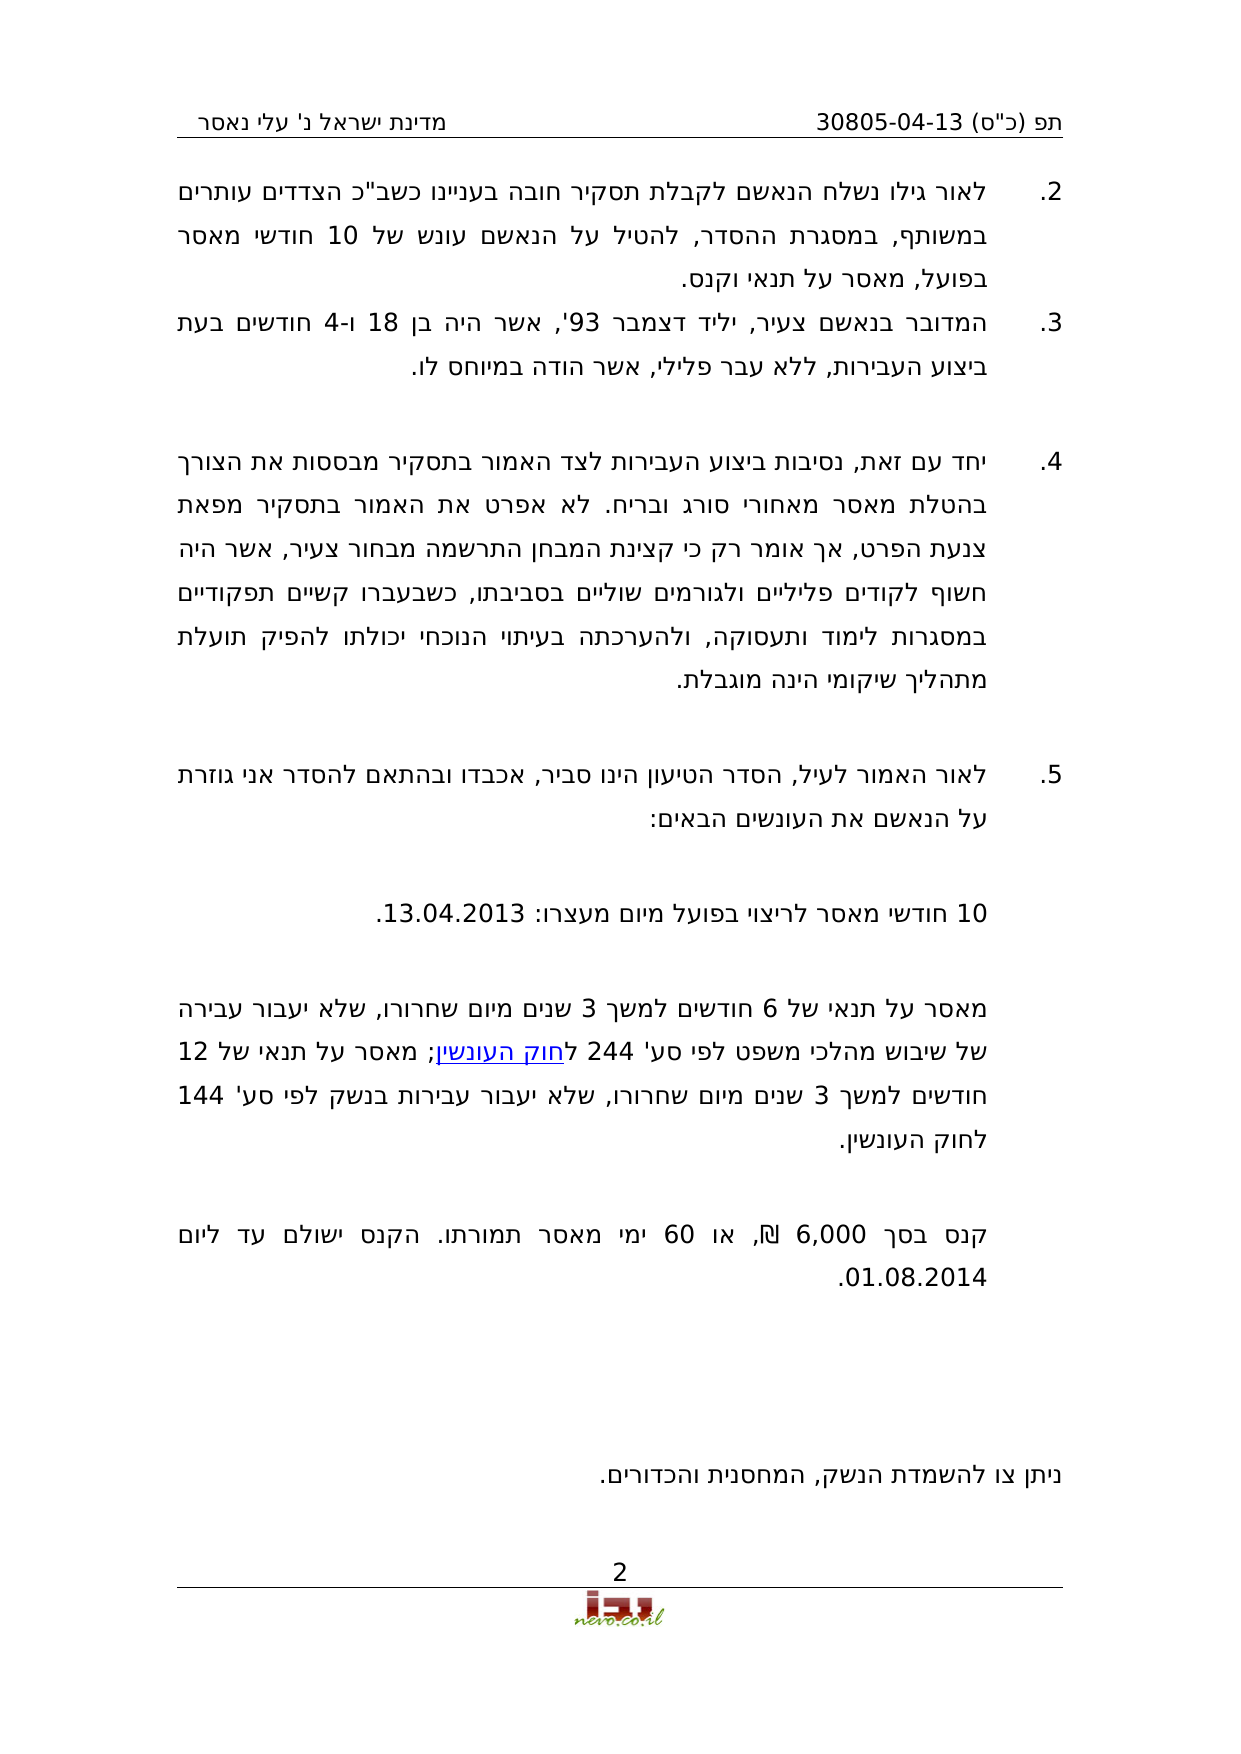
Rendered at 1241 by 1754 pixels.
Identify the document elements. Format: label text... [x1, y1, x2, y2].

text 4. יחד עם זאת, נסיבות ביצוע העבירות לצד האמור בתסקיר מבססות את הצורך בהטלת מאסר מאחורי סורג ובריח. לא אפרט את האמור בתסקיר מפאת צנעת הפרט, אך אומר רק כי קצינת המבחן התרשמה מבחור צעיר, אשר היה חשוף לקודים פליליים ולגורמים שוליים בסביבתו, כשבעברו קשיים תפקודיים במסגרות לימוד ותעסוקה, ולהערכתה בעיתוי הנוכחי יכולתו להפיק תועלת מתהליך שיקומי הינה מוגבלת. [177, 447, 1063, 695]
text 2. לאור גילו נשלח הנאשם לקבלת תסקיר חובה בעניינו כשב"כ הצדדים עותרים במשותף, במסגרת ההסדר, להטיל על הנאשם עונש של 10 חודשי מאסר בפועל, מאסר על תנאי וקנס. [177, 177, 1063, 294]
text 5. לאור האמור לעיל, הסדר הטיעון הינו סביר, אכבדו ובהתאם להסדר אני גוזרת על הנאשם את העונשים הבאים: [177, 761, 1063, 833]
text קנס בסך 6,000 ₪, או 60 ימי מאסר תמורתו. הקנס ישולם עד ליום 01.08.2014. [177, 1220, 988, 1293]
picture [574, 1590, 666, 1627]
text 3. המדובר בנאשם צעיר, יליד דצמבר 93', אשר היה בן 18 ו-4 חודשים בעת ביצוע העבירות, ללא עבר פלילי, אשר הודה במיוחס לו. [177, 308, 1063, 381]
text ניתן צו להשמדת הנשק, המחסנית והכדורים. [177, 1461, 1063, 1490]
text מאסר על תנאי של 6 חודשים למשך 3 שנים מיום שחרורו, שלא יעבור עבירה של שיבוש מהלכי משפט לפי סע' 244 לחוק העונשין; מאסר על תנאי של 12 חודשים למשך 3 שנים מיום שחרורו, שלא יעבור עבירות בנשק לפי סע' 144 לחוק העונשין. [177, 994, 988, 1154]
text 10 חודשי מאסר לריצוי בפועל מיום מעצרו: 13.04.2013. [177, 899, 1063, 928]
